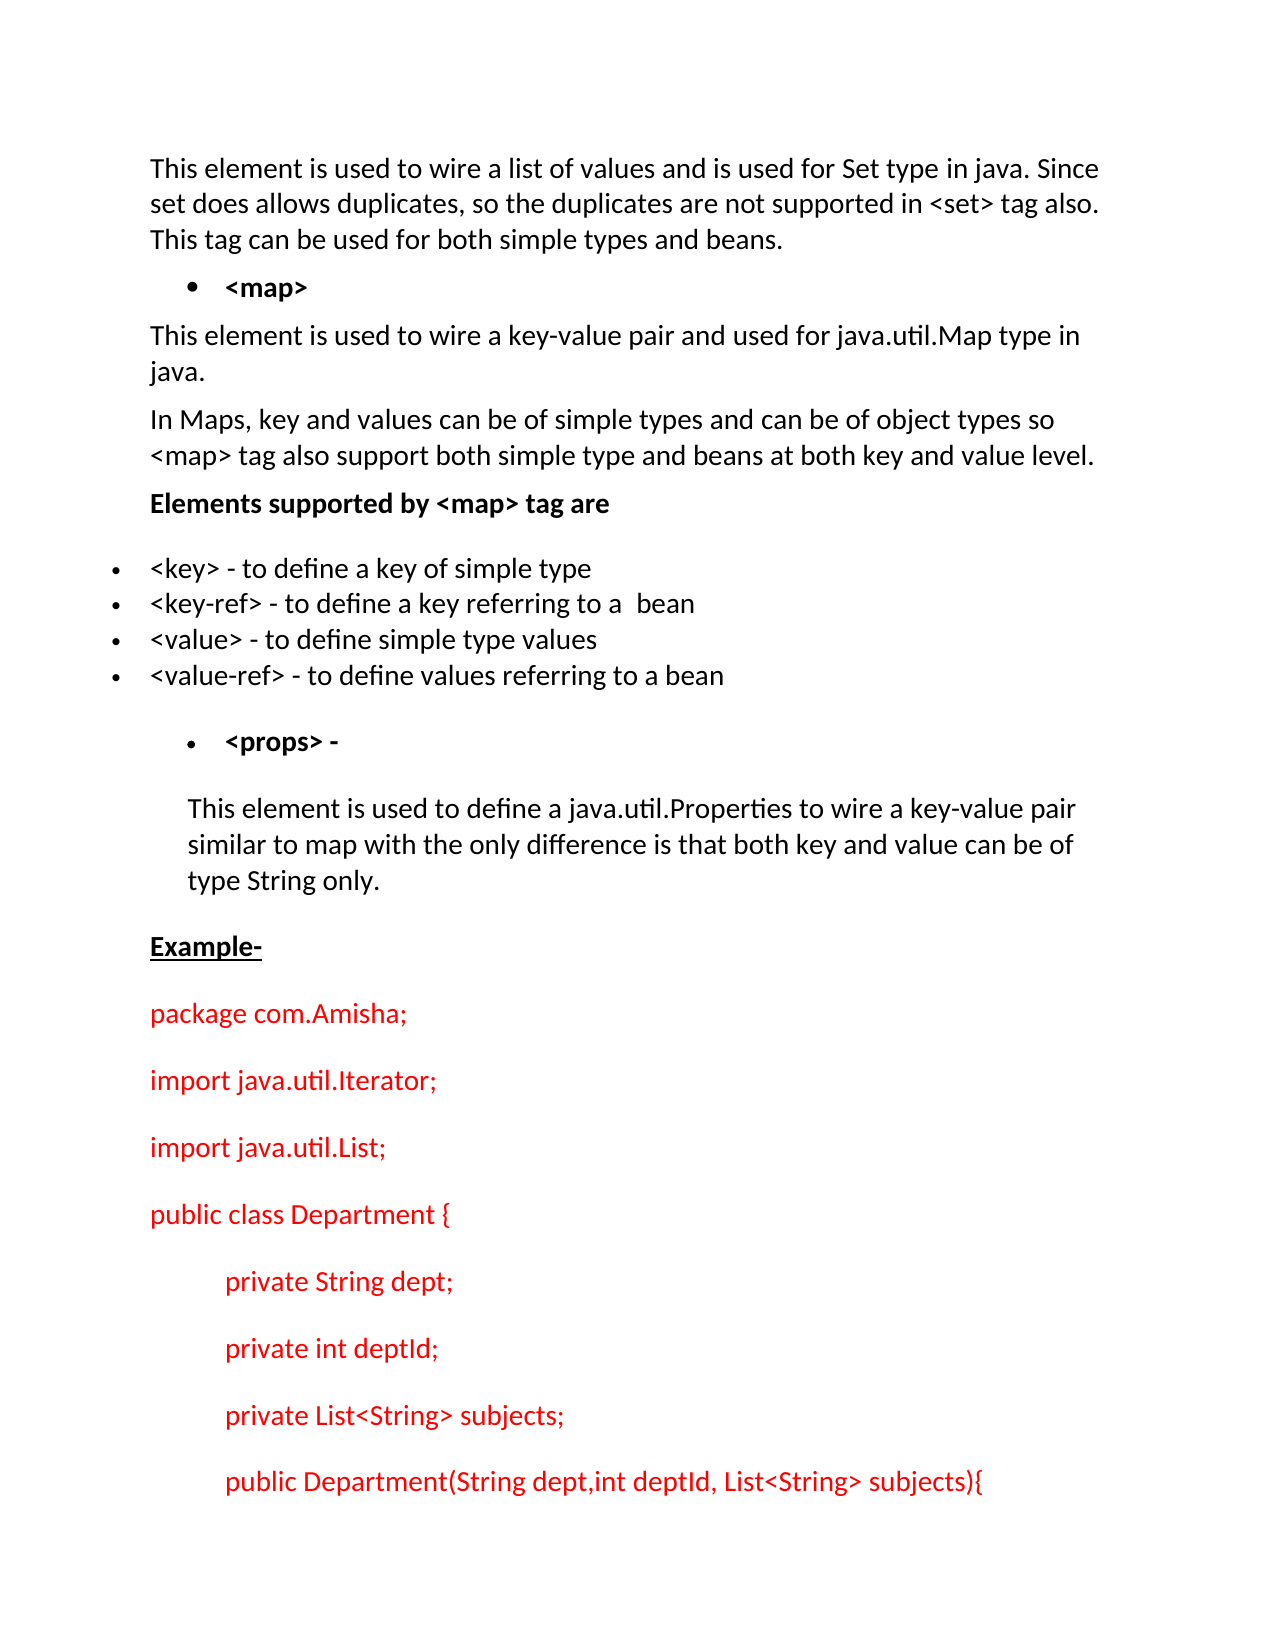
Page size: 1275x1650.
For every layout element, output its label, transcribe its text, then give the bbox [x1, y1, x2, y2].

subtitle <props> - [187, 723, 1125, 759]
text In Maps, key and values can be of simple types and can be of object types so <map> tag also support both simple type and beans at both key and value level. [150, 401, 1125, 472]
text This element is used to wire a key-value pair and used for java.util.Map type in java. [150, 317, 1125, 389]
list <key-ref> - to define a key referring to a bean [112, 585, 1125, 621]
subtitle import java.util.List; [150, 1129, 1125, 1165]
subtitle private int deptId; [150, 1330, 1125, 1365]
subtitle public Department(String dept,int deptId, List<String> subjects){ [150, 1463, 1125, 1499]
subtitle private List<String> subjects; [150, 1397, 1125, 1432]
list <map> [187, 269, 1125, 305]
subtitle Example- [150, 928, 1125, 964]
list <key> - to define a key of simple type [112, 550, 1125, 585]
text This element is used to wire a list of values and is used for Set type in java. Since set does allows duplicates, so the duplicates are not supported in <set> tag also. This tag can be used for both simple types and beans. [150, 150, 1125, 257]
list <value-ref> - to define values referring to a bean [112, 657, 1125, 692]
subtitle import java.util.Iterator; [150, 1062, 1125, 1098]
subtitle public class Department { [150, 1196, 1125, 1232]
text Elements supported by <map> tag are [150, 485, 1125, 521]
subtitle private String dept; [150, 1263, 1125, 1298]
subtitle package com.Amisha; [150, 995, 1125, 1031]
list <value> - to define simple type values [112, 621, 1125, 657]
subtitle This element is used to define a java.util.Properties to wire a key-value pair similar to map with the only difference is that both key and value can be of type String only. [187, 790, 1125, 897]
